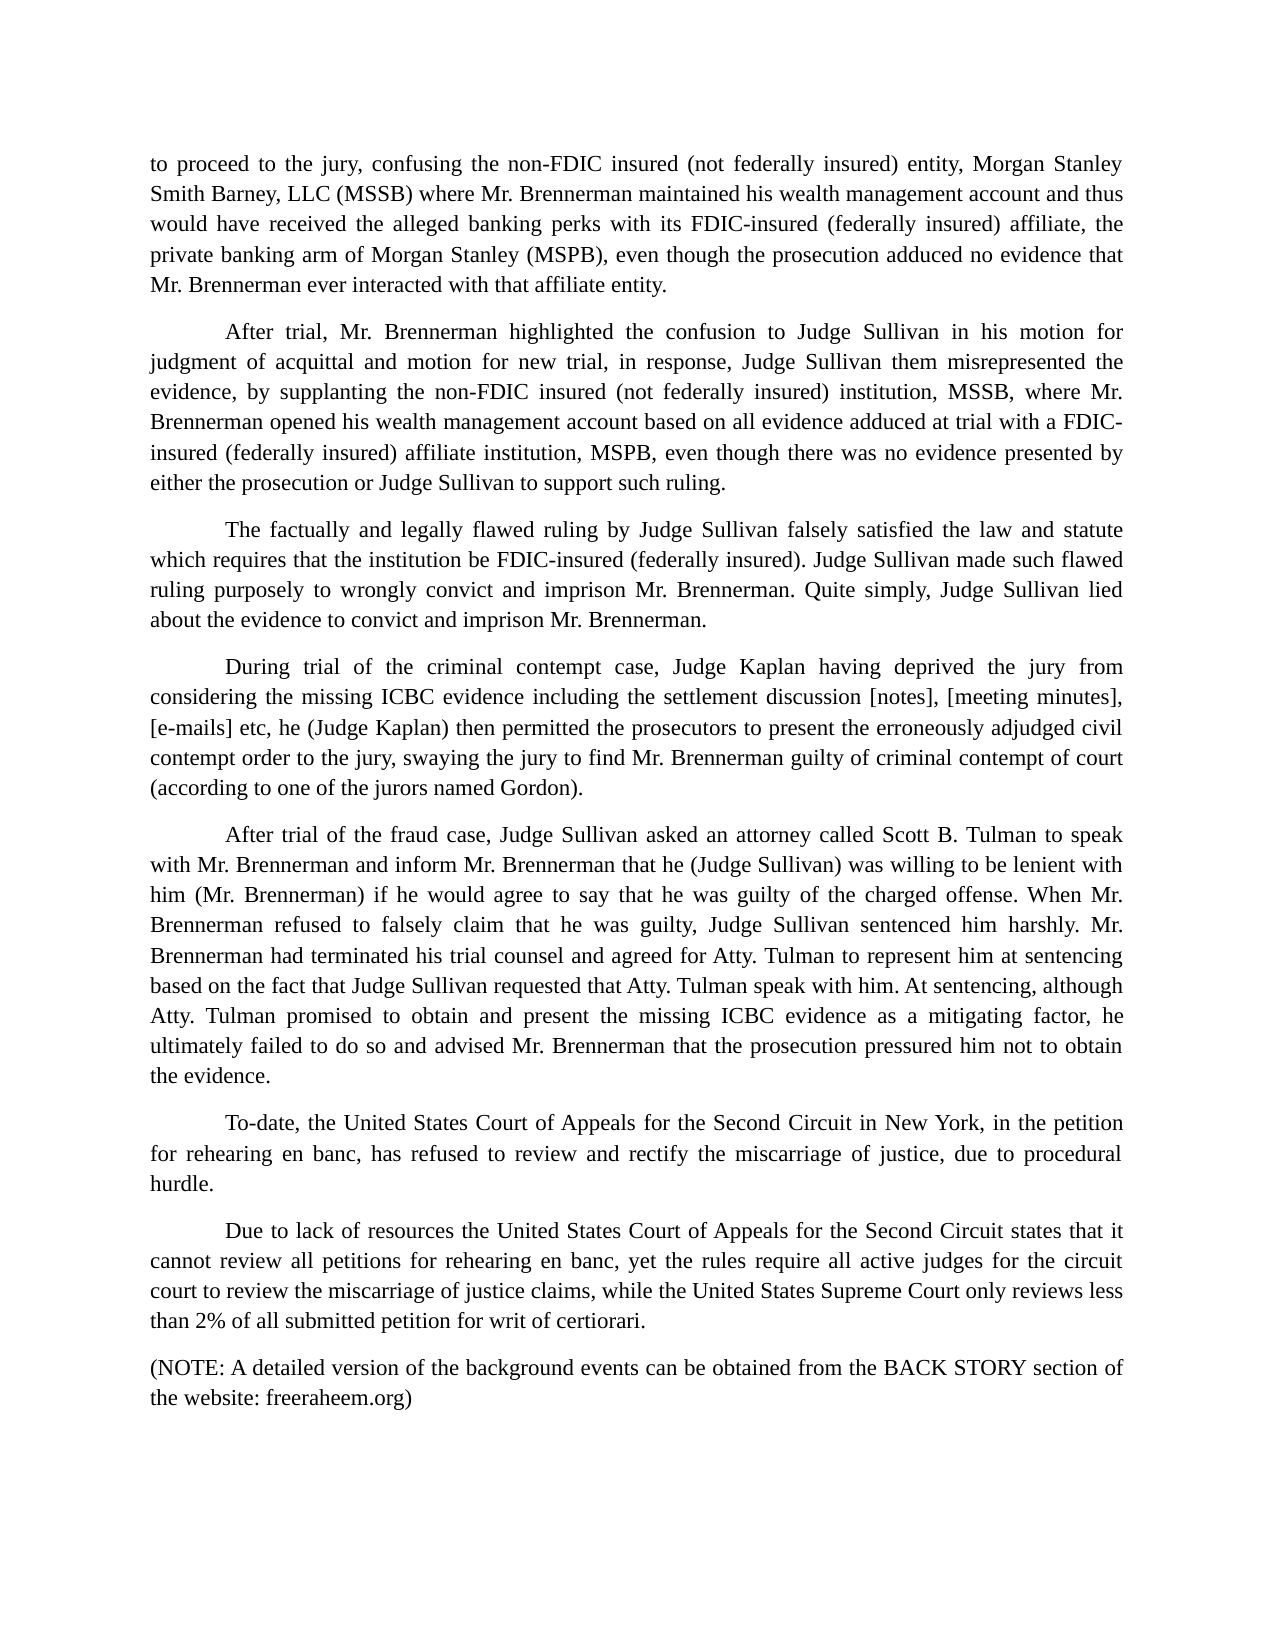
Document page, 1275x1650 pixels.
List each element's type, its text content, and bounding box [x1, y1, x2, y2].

text Due to lack of resources the United States Court of Appeals for the Second Circuit states that it cannot review all petitions for rehearing en banc, yet the rules require all active judges for the circuit court to review the miscarriage of justice claims, while the United States Supreme Court only reviews less than 2% of all submitted petition for writ of certiorari. [150, 1217, 1125, 1334]
text (NOTE: A detailed version of the background events can be obtained from the BACK STORY section of the website: freeraheem.org) [150, 1354, 1125, 1411]
text During trial of the criminal contempt case, Judge Kaplan having deprived the jury from considering the missing ICBC evidence including the settlement discussion [notes], [meeting minutes], [e-mails] etc, he (Judge Kaplan) then permitted the prosecutors to present the erroneously adjudged civil contempt order to the jury, swaying the jury to find Mr. Brennerman guilty of criminal contempt of court (according to one of the jurors named Gordon). [150, 653, 1125, 800]
text After trial of the fraud case, Judge Sullivan asked an attorney called Scott B. Tulman to speak with Mr. Brennerman and inform Mr. Brennerman that he (Judge Sullivan) was willing to be lenient with him (Mr. Brennerman) if he would agree to say that he was guilty of the charged offense. When Mr. Brennerman refused to falsely claim that he was guilty, Judge Sullivan sentenced him harshly. Mr. Brennerman had terminated his trial counsel and agreed for Atty. Tulman to represent him at sentencing based on the fact that Judge Sullivan requested that Atty. Tulman speak with him. At sentencing, although Atty. Tulman promised to obtain and present the missing ICBC evidence as a mitigating factor, he ultimately failed to do so and advised Mr. Brennerman that the prosecution pressured him not to obtain the evidence. [150, 821, 1125, 1089]
text To-date, the United States Court of Appeals for the Second Circuit in New York, in the petition for rehearing en banc, has refused to review and rectify the miscarriage of justice, due to procedural hurdle. [150, 1109, 1125, 1196]
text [150, 150, 1125, 297]
text After trial, Mr. Brennerman highlighted the confusion to Judge Sullivan in his motion for judgment of acquittal and motion for new trial, in response, Judge Sullivan them misrepresented the evidence, by supplanting the non-FDIC insured (not federally insured) institution, MSSB, where Mr. Brennerman opened his wealth management account based on all evidence adduced at trial with a FDIC-insured (federally insured) affiliate institution, MSPB, even though there was no evidence presented by either the prosecution or Judge Sullivan to support such ruling. [150, 318, 1125, 495]
text The factually and legally flawed ruling by Judge Sullivan falsely satisfied the law and statute which requires that the institution be FDIC-insured (federally insured). Judge Sullivan made such flawed ruling purposely to wrongly convict and imprison Mr. Brennerman. Quite simply, Judge Sullivan lied about the evidence to convict and imprison Mr. Brennerman. [150, 516, 1125, 633]
